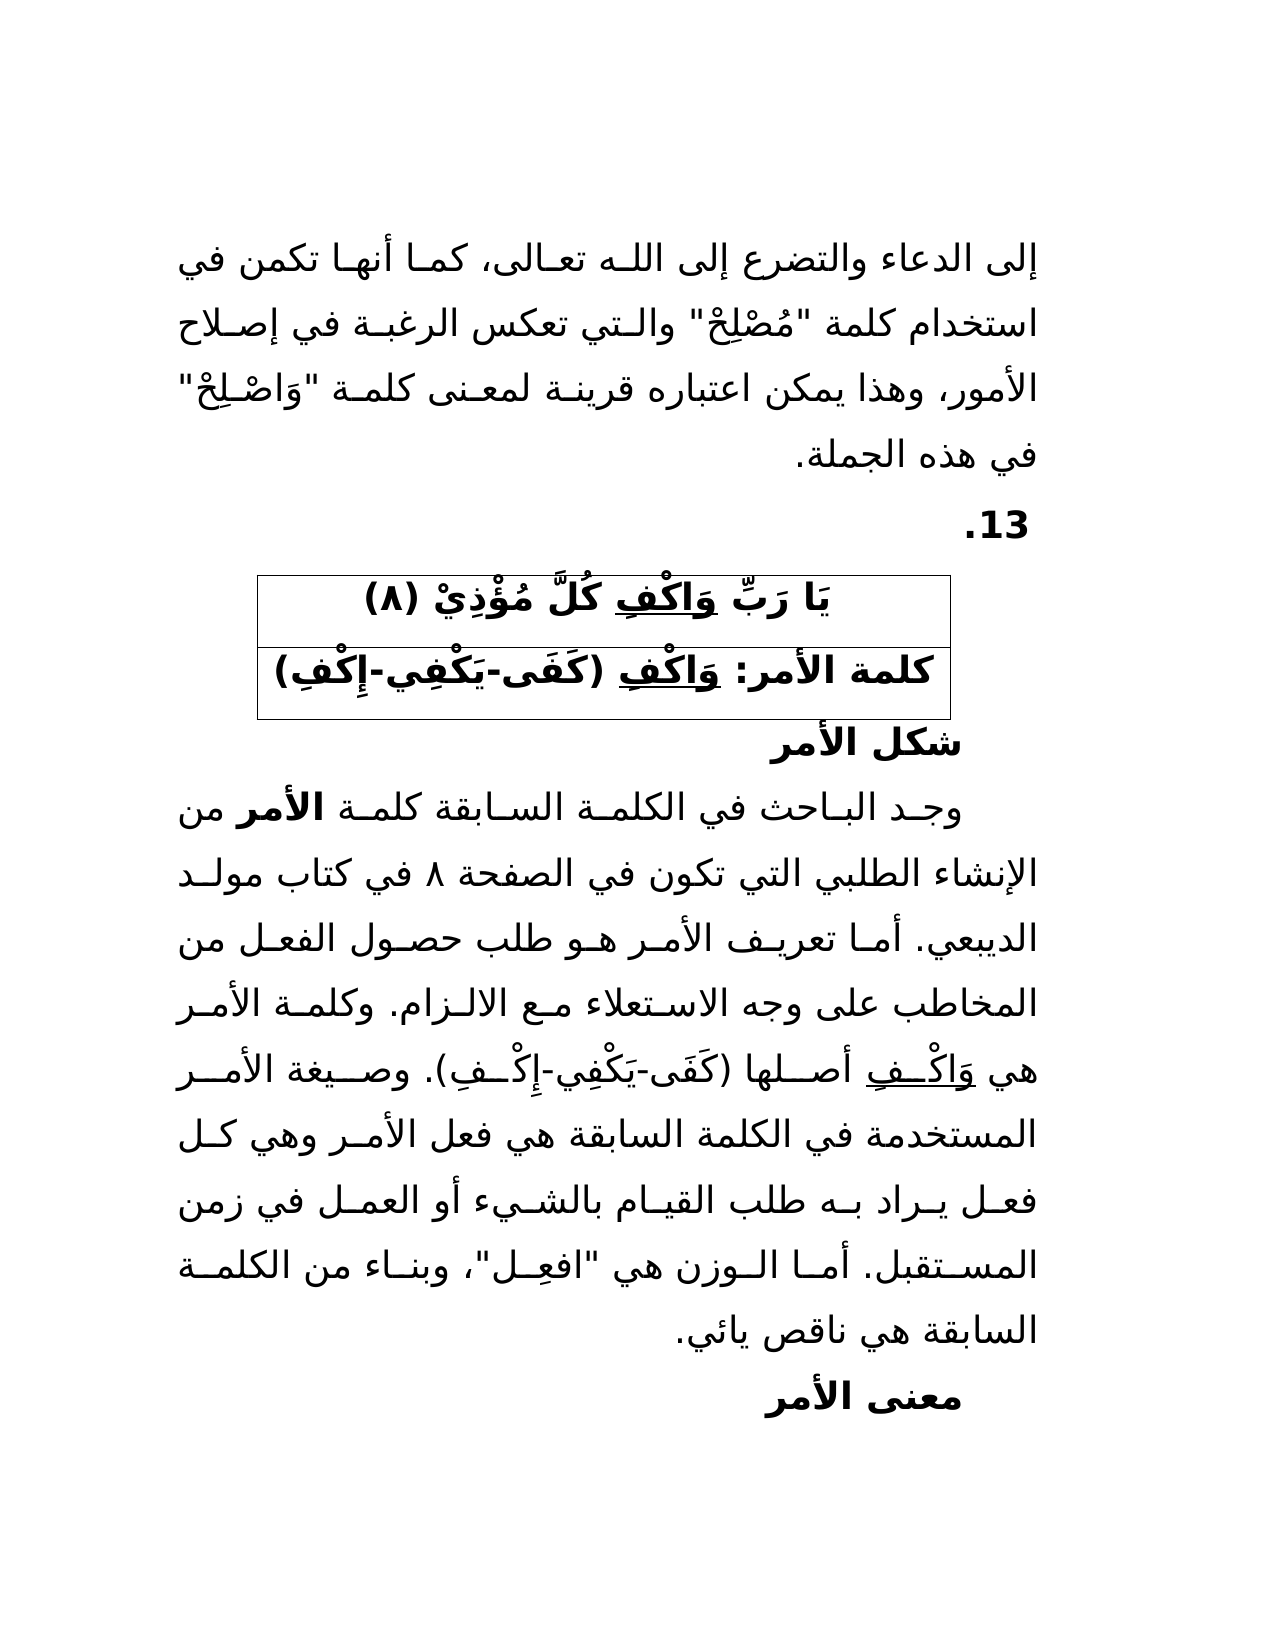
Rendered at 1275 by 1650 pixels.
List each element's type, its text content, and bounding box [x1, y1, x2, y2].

table_header يَا رَبِّ وَاكْفِ كُلَّ مُؤْذِيْ (٨) [258, 576, 950, 647]
table_cell كلمة الأمر: وَاكْفِ (كَفَى-يَكْفِي-إِكْفِ) [258, 648, 950, 719]
text وجد الباحث في الكلمة السابقة كلمة الأمر من الإنشاء الطلبي التي تكون في الصفحة ٨ في كتاب مولد الديبعي. أما تعريف الأمر هو طلب حصول الفعل من المخاطب على وجه الاستعلاء مع الالزام. وكلمة الأمر هي وَاكْفِ أصلها (كَفَى-يَكْفِي-إِكْفِ). وصيغة الأمر المستخدمة في الكلمة السابقة هي فعل الأمر وهي كل فعل يراد به طلب القيام بالشيء أو العمل في زمن المستقبل. أما الوزن هي "افعِل"، وبناء من الكلمة السابقة هي ناقص يائي. [177, 786, 1039, 1353]
text معنى الأمر [177, 1374, 1039, 1418]
text شكل الأمر [177, 720, 1039, 764]
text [177, 236, 1039, 476]
